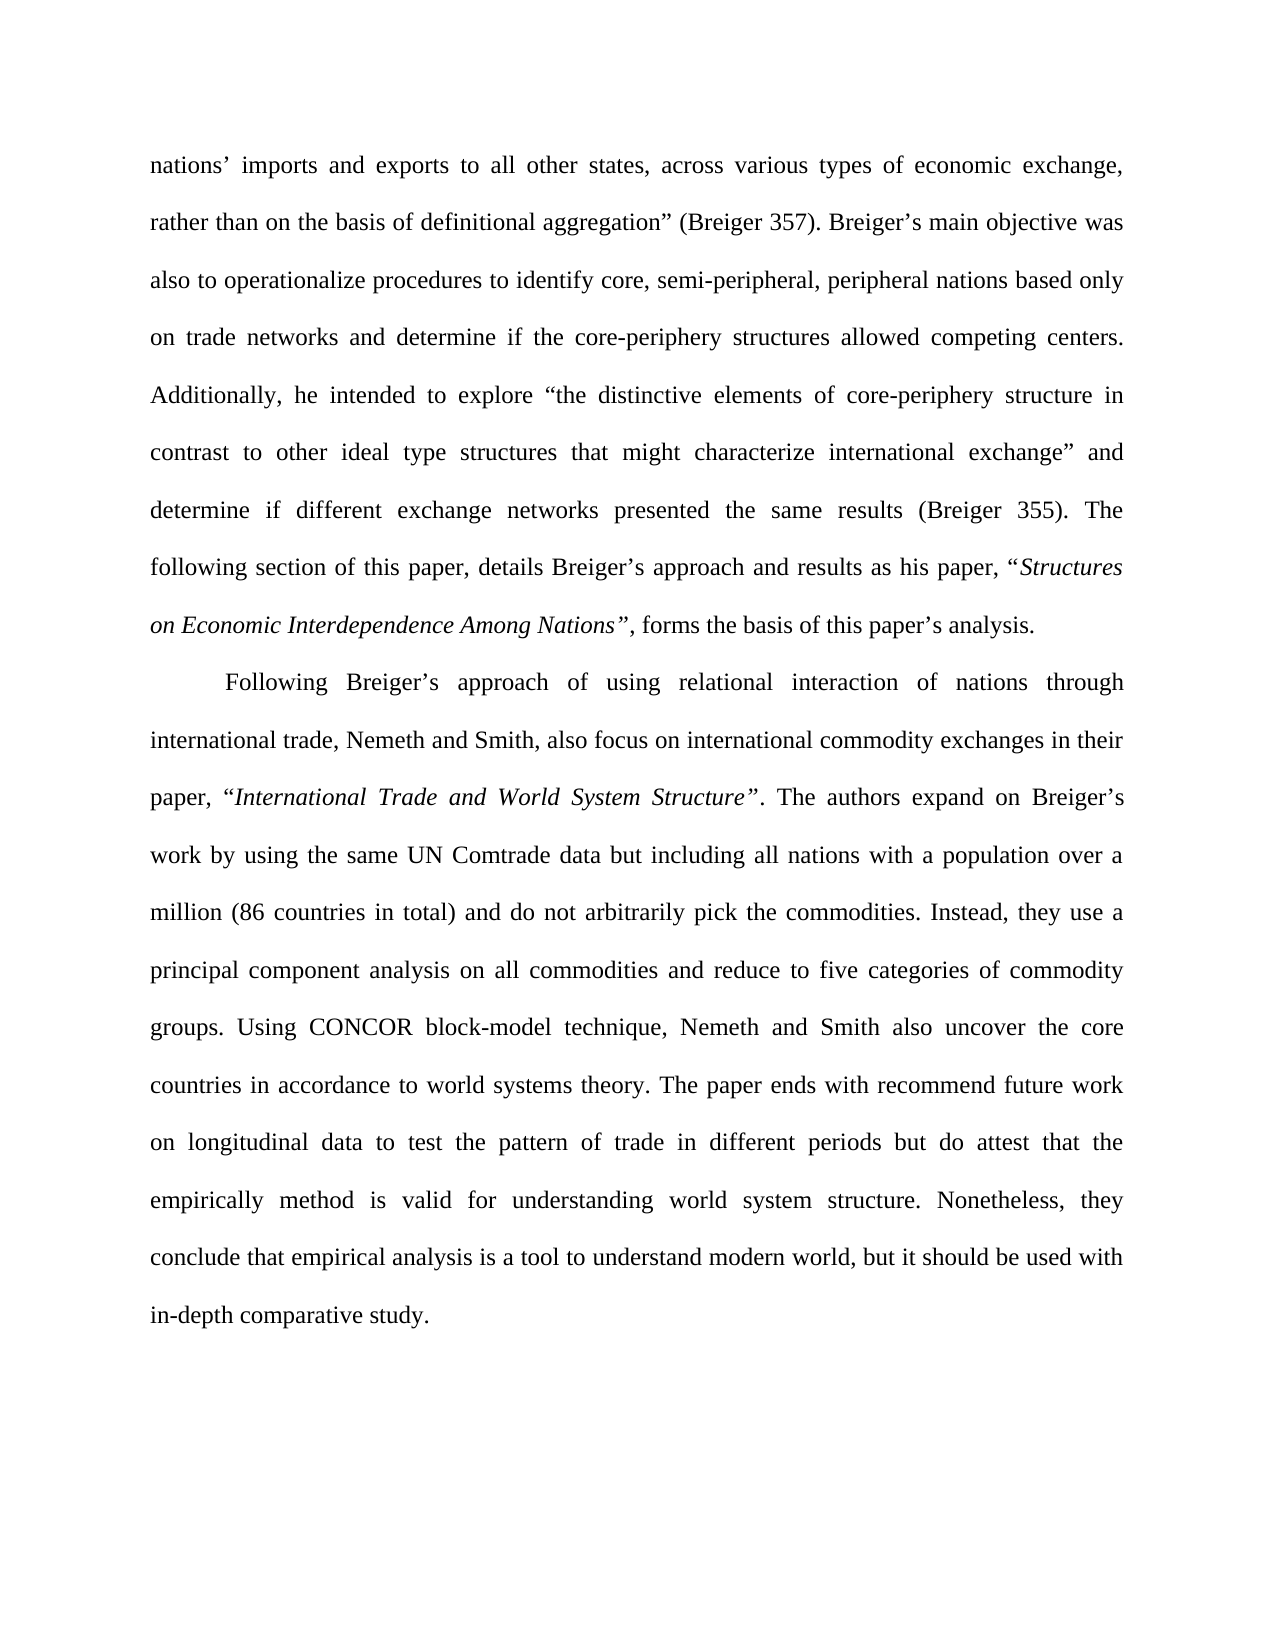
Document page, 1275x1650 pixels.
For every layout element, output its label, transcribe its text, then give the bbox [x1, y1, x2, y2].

text Following Breiger’s approach of using relational interaction of nations through international trade, Nemeth and Smith, also focus on international commodity exchanges in their paper, “International Trade and World System Structure”. The authors expand on Breiger’s work by using the same UN Comtrade data but including all nations with a population over a million (86 countries in total) and do not arbitrarily pick the commodities. Instead, they use a principal component analysis on all commodities and reduce to five categories of commodity groups. Using CONCOR block-model technique, Nemeth and Smith also uncover the core countries in accordance to world systems theory. The paper ends with recommend future work on longitudinal data to test the pattern of trade in different periods but do attest that the empirically method is valid for understanding world system structure. Nonetheless, they conclude that empirical analysis is a tool to understand modern world, but it should be used with in-depth comparative study. [150, 667, 1125, 1329]
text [150, 150, 1125, 639]
